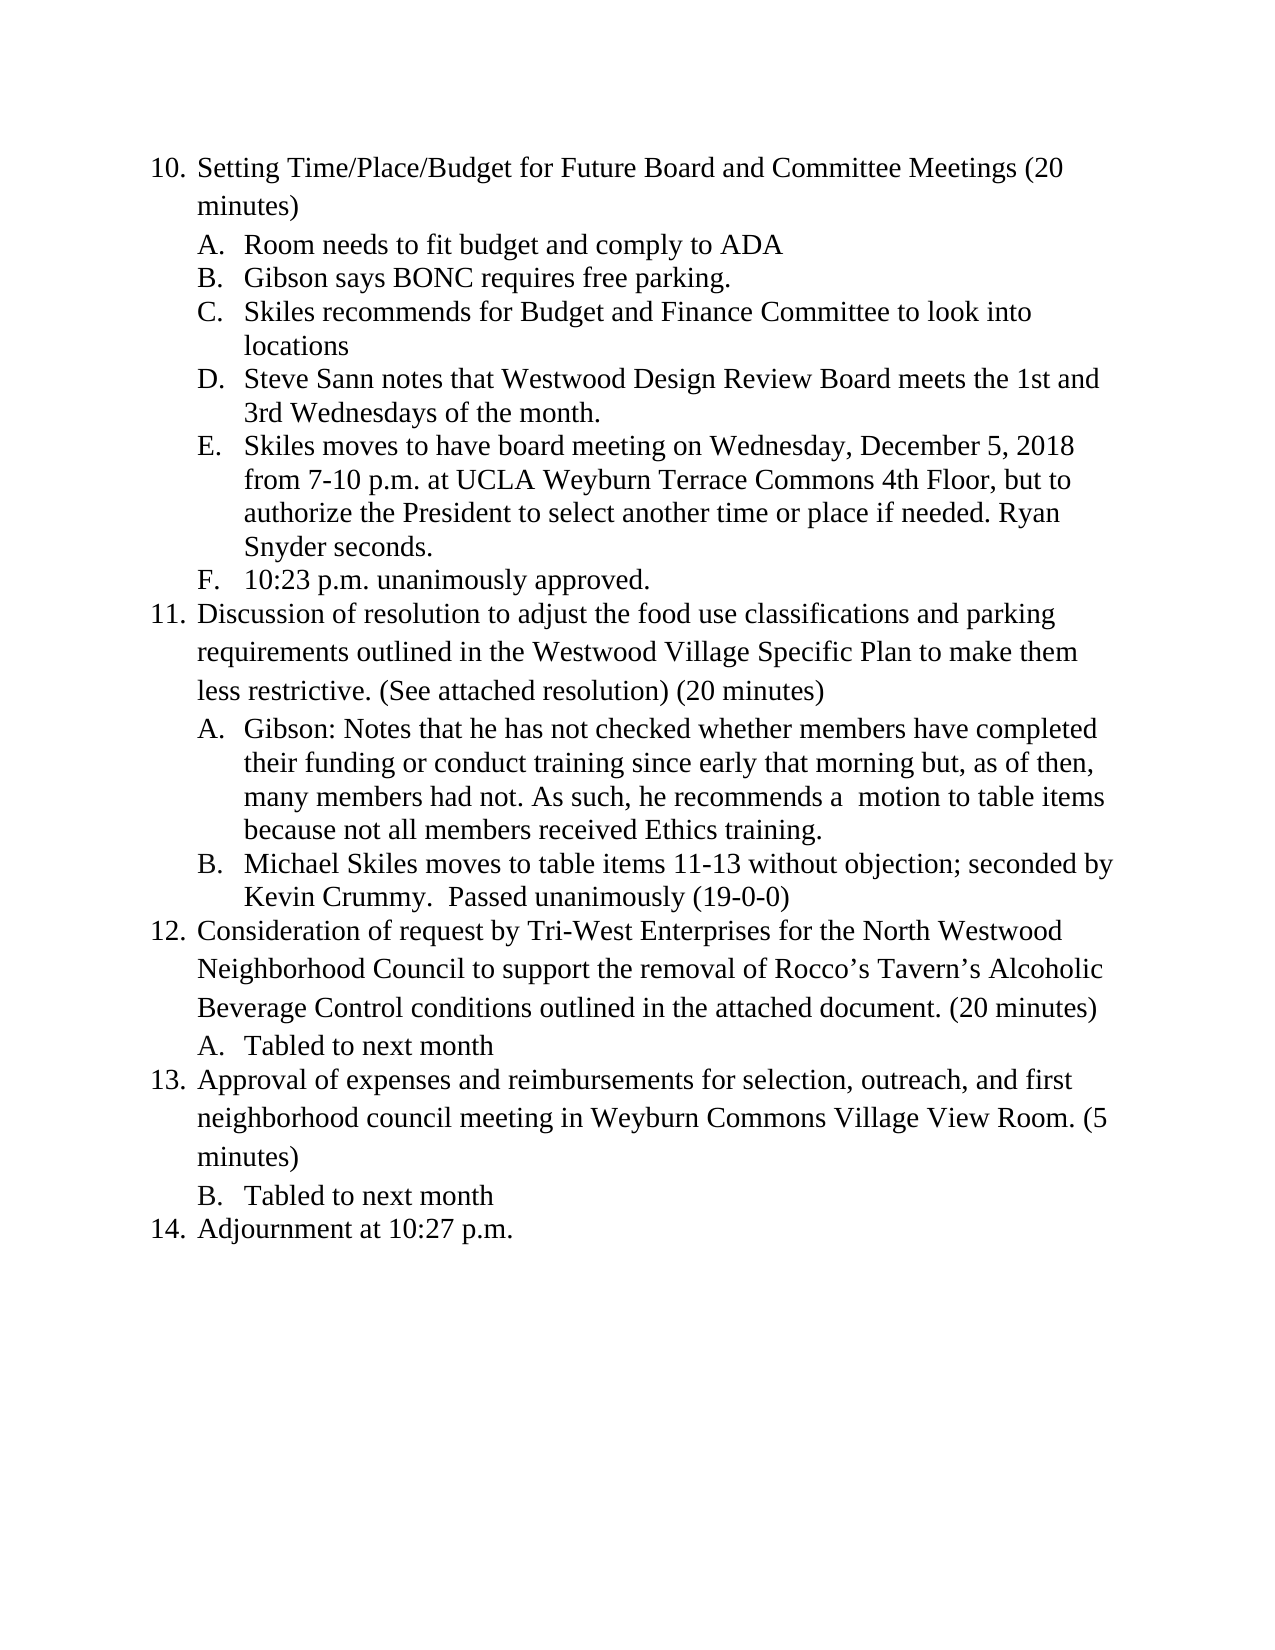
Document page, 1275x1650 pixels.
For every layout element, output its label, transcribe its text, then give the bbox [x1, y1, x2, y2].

list Room needs to fit budget and comply to ADA [197, 227, 1125, 261]
list Setting Time/Place/Budget for Future Board and Committee Meetings (20 minutes) [150, 150, 1125, 222]
list 10:23 p.m. unanimously approved. [197, 562, 1125, 596]
list Adjournment at 10:27 p.m. [150, 1211, 1125, 1245]
list Approval of expenses and reimbursements for selection, outreach, and first neighborhood council meeting in Weyburn Commons Village View Room. (5 minutes) [150, 1062, 1125, 1173]
list Gibson: Notes that he has not checked whether members have completed their funding or conduct training since early that morning but, as of then, many members had not. As such, he recommends a motion to table items because not all members received Ethics training. [197, 712, 1125, 846]
list Tabled to next month [197, 1028, 1125, 1062]
list Gibson says BONC requires free parking. [197, 261, 1125, 294]
list Tabled to next month [197, 1178, 1125, 1211]
list Skiles moves to have board meeting on Wednesday, December 5, 2018 from 7-10 p.m. at UCLA Weyburn Terrace Commons 4th Floor, but to authorize the President to select another time or place if needed. Ryan Snyder seconds. [197, 428, 1125, 562]
list Skiles recommends for Budget and Finance Committee to look into locations [197, 294, 1125, 361]
list Discussion of resolution to adjust the food use classifications and parking requirements outlined in the Westwood Village Specific Plan to make them less restrictive. (See attached resolution) (20 minutes) [150, 596, 1125, 707]
list Michael Skiles moves to table items 11-13 without objection; seconded by Kevin Crummy. Passed unanimously (19-0-0) [197, 846, 1125, 913]
list Consideration of request by Tri-West Enterprises for the North Westwood Neighborhood Council to support the removal of Rocco’s Tavern’s Alcoholic Beverage Control conditions outlined in the attached document. (20 minutes) [150, 913, 1125, 1023]
list Steve Sann notes that Westwood Design Review Board meets the 1st and 3rd Wednesdays of the month. [197, 361, 1125, 428]
